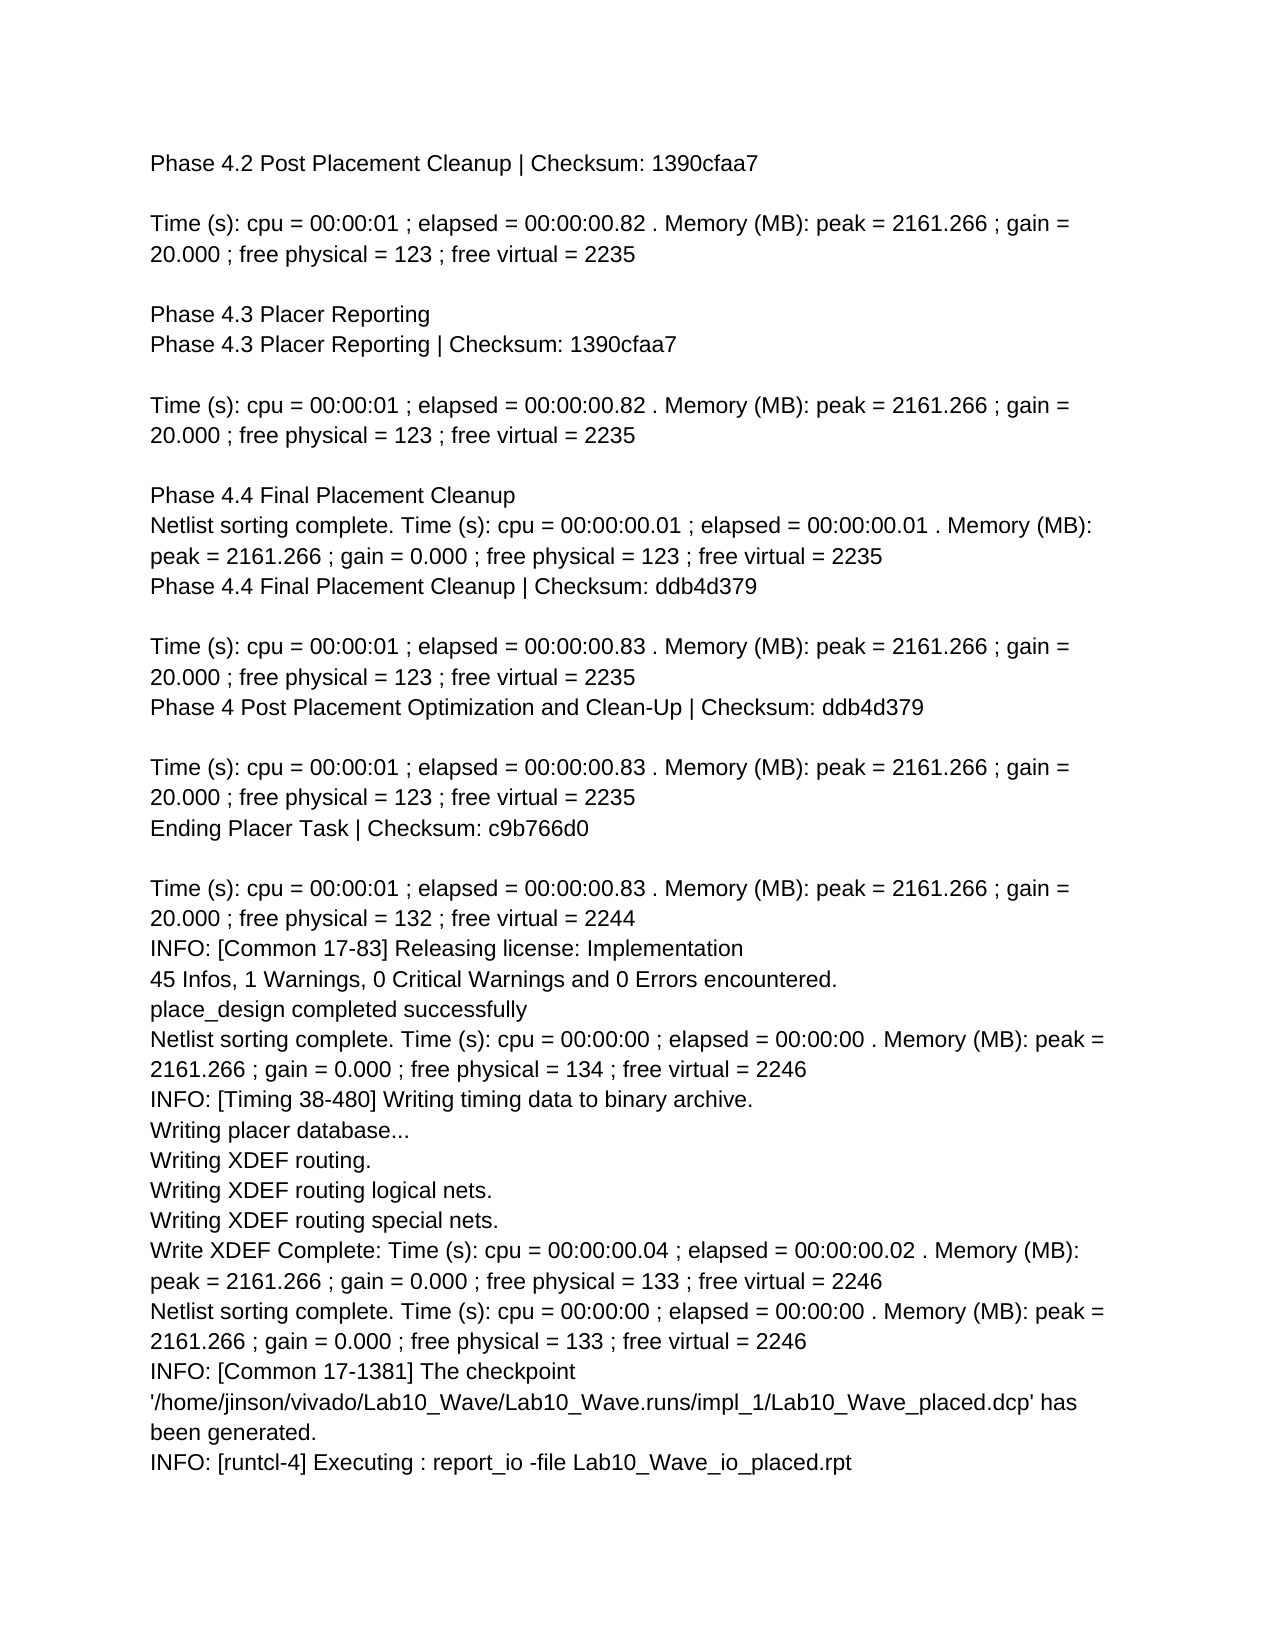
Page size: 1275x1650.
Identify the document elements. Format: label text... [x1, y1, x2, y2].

text Writing XDEF routing special nets. [150, 1207, 1125, 1234]
text Ending Placer Task | Checksum: c9b766d0 [150, 814, 1125, 841]
text INFO: [Common 17-1381] The checkpoint '/home/jinson/vivado/Lab10_Wave/Lab10_Wave.runs/impl_1/Lab10_Wave_placed.dcp' has been generated. [150, 1358, 1125, 1445]
text Phase 4 Post Placement Optimization and Clean-Up | Checksum: ddb4d379 [150, 694, 1125, 720]
text Phase 4.3 Placer Reporting [150, 301, 1125, 327]
text Writing XDEF routing. [150, 1147, 1125, 1173]
text Time (s): cpu = 00:00:01 ; elapsed = 00:00:00.83 . Memory (MB): peak = 2161.266 ; gain = 20.000 ; free physical = 123 ; free virtual = 2235 [150, 633, 1125, 690]
text INFO: [Common 17-83] Releasing license: Implementation [150, 935, 1125, 962]
text Phase 4.4 Final Placement Cleanup | Checksum: ddb4d379 [150, 573, 1125, 599]
text Time (s): cpu = 00:00:01 ; elapsed = 00:00:00.83 . Memory (MB): peak = 2161.266 ; gain = 20.000 ; free physical = 123 ; free virtual = 2235 [150, 754, 1125, 811]
text Phase 4.4 Final Placement Cleanup [150, 482, 1125, 509]
text Netlist sorting complete. Time (s): cpu = 00:00:00.01 ; elapsed = 00:00:00.01 . Memory (MB): peak = 2161.266 ; gain = 0.000 ; free physical = 123 ; free virtual = 2235 [150, 512, 1125, 569]
text place_design completed successfully [150, 996, 1125, 1022]
text Time (s): cpu = 00:00:01 ; elapsed = 00:00:00.82 . Memory (MB): peak = 2161.266 ; gain = 20.000 ; free physical = 123 ; free virtual = 2235 [150, 210, 1125, 267]
text Time (s): cpu = 00:00:01 ; elapsed = 00:00:00.83 . Memory (MB): peak = 2161.266 ; gain = 20.000 ; free physical = 132 ; free virtual = 2244 [150, 875, 1125, 932]
text 45 Infos, 1 Warnings, 0 Critical Warnings and 0 Errors encountered. [150, 966, 1125, 992]
text Writing XDEF routing logical nets. [150, 1177, 1125, 1203]
text Writing placer database... [150, 1117, 1125, 1143]
text INFO: [Timing 38-480] Writing timing data to binary archive. [150, 1086, 1125, 1113]
text Phase 4.3 Placer Reporting | Checksum: 1390cfaa7 [150, 331, 1125, 358]
text Netlist sorting complete. Time (s): cpu = 00:00:00 ; elapsed = 00:00:00 . Memory (MB): peak = 2161.266 ; gain = 0.000 ; free physical = 133 ; free virtual = 2246 [150, 1298, 1125, 1354]
text INFO: [runtcl-4] Executing : report_io -file Lab10_Wave_io_placed.rpt [150, 1449, 1125, 1475]
text Write XDEF Complete: Time (s): cpu = 00:00:00.04 ; elapsed = 00:00:00.02 . Memory (MB): peak = 2161.266 ; gain = 0.000 ; free physical = 133 ; free virtual = 2246 [150, 1237, 1125, 1294]
text Netlist sorting complete. Time (s): cpu = 00:00:00 ; elapsed = 00:00:00 . Memory (MB): peak = 2161.266 ; gain = 0.000 ; free physical = 134 ; free virtual = 2246 [150, 1026, 1125, 1083]
text Time (s): cpu = 00:00:01 ; elapsed = 00:00:00.82 . Memory (MB): peak = 2161.266 ; gain = 20.000 ; free physical = 123 ; free virtual = 2235 [150, 392, 1125, 448]
text Phase 4.2 Post Placement Cleanup | Checksum: 1390cfaa7 [150, 150, 1125, 176]
